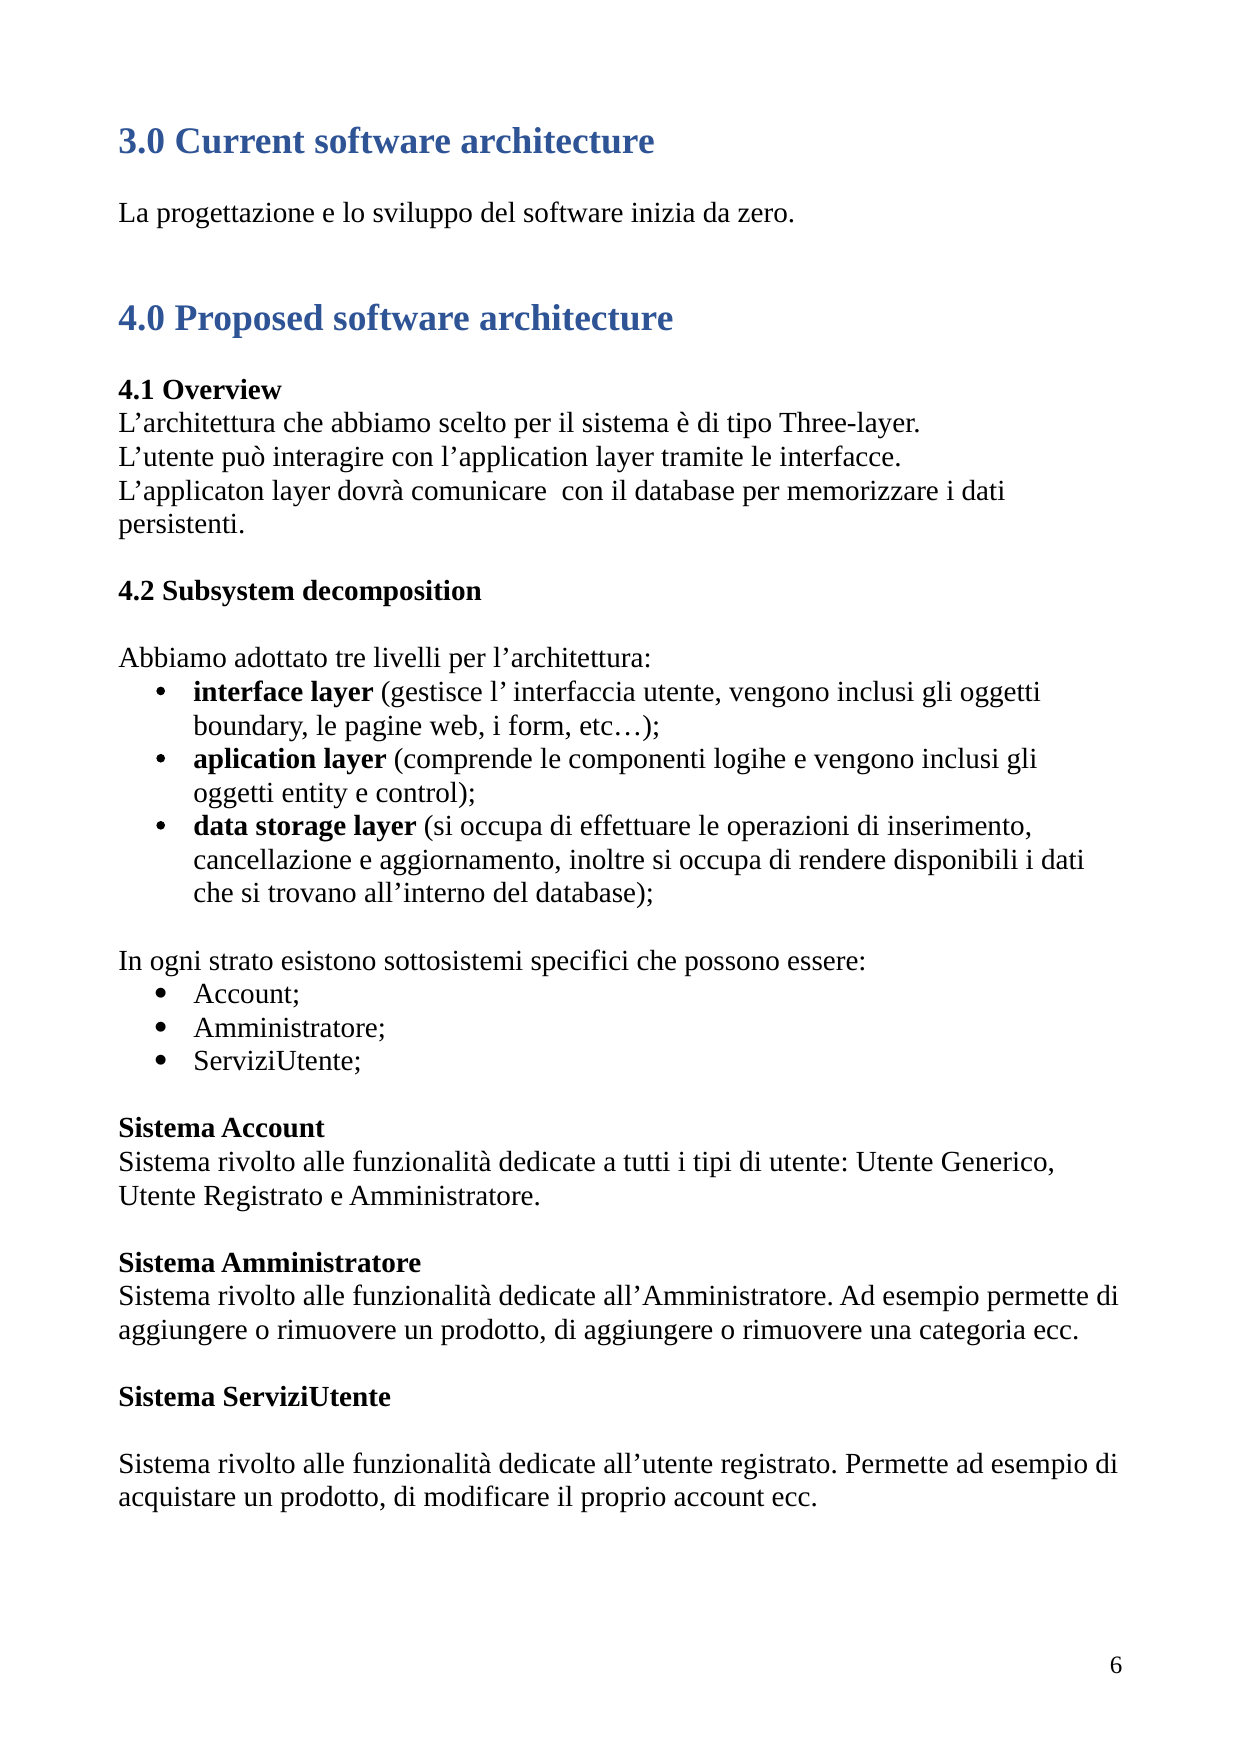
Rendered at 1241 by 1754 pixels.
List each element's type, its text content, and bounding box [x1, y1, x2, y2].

text Sistema ServiziUtente [118, 1379, 1122, 1412]
list interface layer (gestisce l’ interfaccia utente, vengono inclusi gli oggetti boundary, le pagine web, i form, etc…); [156, 674, 1122, 741]
text La progettazione e lo sviluppo del software inizia da zero. [118, 195, 1122, 228]
text Sistema Amministratore [118, 1245, 1122, 1278]
text Sistema Account [118, 1111, 1122, 1144]
list aplication layer (comprende le componenti logihe e vengono inclusi gli oggetti entity e control); [156, 741, 1122, 808]
text In ogni strato esistono sottosistemi specifici che possono essere: [118, 943, 1122, 976]
text 3.0 Current software architecture [118, 118, 1122, 161]
text Abbiamo adottato tre livelli per l’architettura: [118, 640, 1122, 674]
text L’utente può interagire con l’application layer tramite le interfacce. [118, 439, 1122, 473]
text 4.0 Proposed software architecture [118, 295, 1122, 338]
text L’architettura che abbiamo scelto per il sistema è di tipo Three-layer. [118, 406, 1122, 439]
text 4.1 Overview [118, 372, 1122, 406]
text Sistema rivolto alle funzionalità dedicate all’Amministratore. Ad esempio permette di aggiungere o rimuovere un prodotto, di aggiungere o rimuovere una categoria ecc. [118, 1278, 1122, 1345]
text 4.2 Subsystem decomposition [118, 573, 1122, 607]
text L’applicaton layer dovrà comunicare con il database per memorizzare i dati persistenti. [118, 473, 1122, 540]
text Sistema rivolto alle funzionalità dedicate a tutti i tipi di utente: Utente Generico, Utente Registrato e Amministratore. [118, 1144, 1122, 1211]
list Account; [156, 976, 1122, 1010]
list ServiziUtente; [156, 1043, 1122, 1077]
text Sistema rivolto alle funzionalità dedicate all’utente registrato. Permette ad esempio di acquistare un prodotto, di modificare il proprio account ecc. [118, 1446, 1122, 1513]
list Amministratore; [156, 1010, 1122, 1043]
list data storage layer (si occupa di effettuare le operazioni di inserimento, cancellazione e aggiornamento, inoltre si occupa di rendere disponibili i dati che si trovano all’interno del database); [156, 808, 1122, 909]
